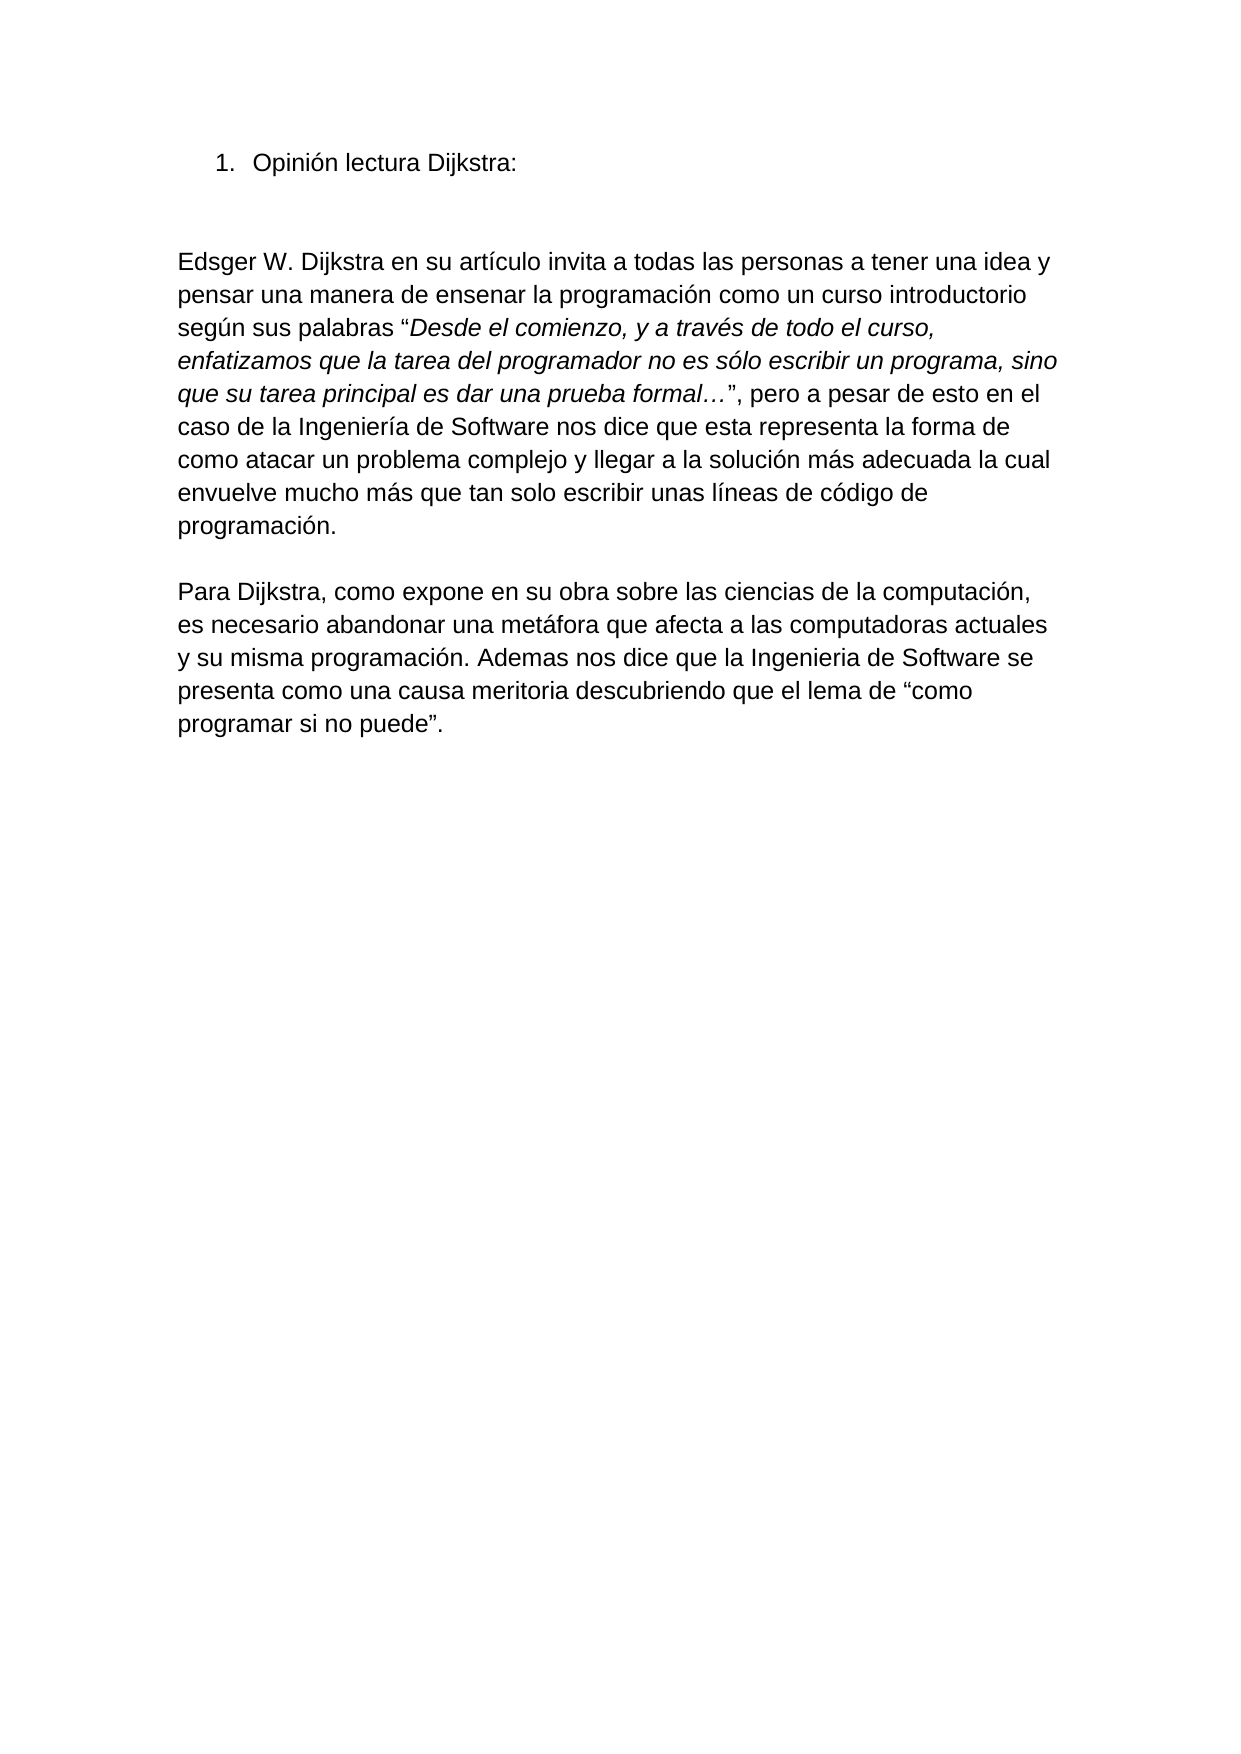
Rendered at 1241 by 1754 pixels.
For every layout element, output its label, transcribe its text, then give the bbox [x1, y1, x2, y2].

text Edsger W. Dijkstra en su artículo invita a todas las personas a tener una idea y pensar una manera de ensenar la programación como un curso introductorio según sus palabras “Desde el comienzo, y a través de todo el curso, enfatizamos que la tarea del programador no es sólo escribir un programa, sino que su tarea principal es dar una prueba formal…”, pero a pesar de esto en el caso de la Ingeniería de Software nos dice que esta representa la forma de como atacar un problema complejo y llegar a la solución más adecuada la cual envuelve mucho más que tan solo escribir unas líneas de código de programación. [177, 247, 1063, 539]
list Opinión lectura Dijkstra: [215, 148, 1063, 176]
text Para Dijkstra, como expone en su obra sobre las ciencias de la computación, es necesario abandonar una metáfora que afecta a las computadoras actuales y su misma programación. Ademas nos dice que la Ingenieria de Software se presenta como una causa meritoria descubriendo que el lema de “como programar si no puede”. [177, 577, 1063, 738]
